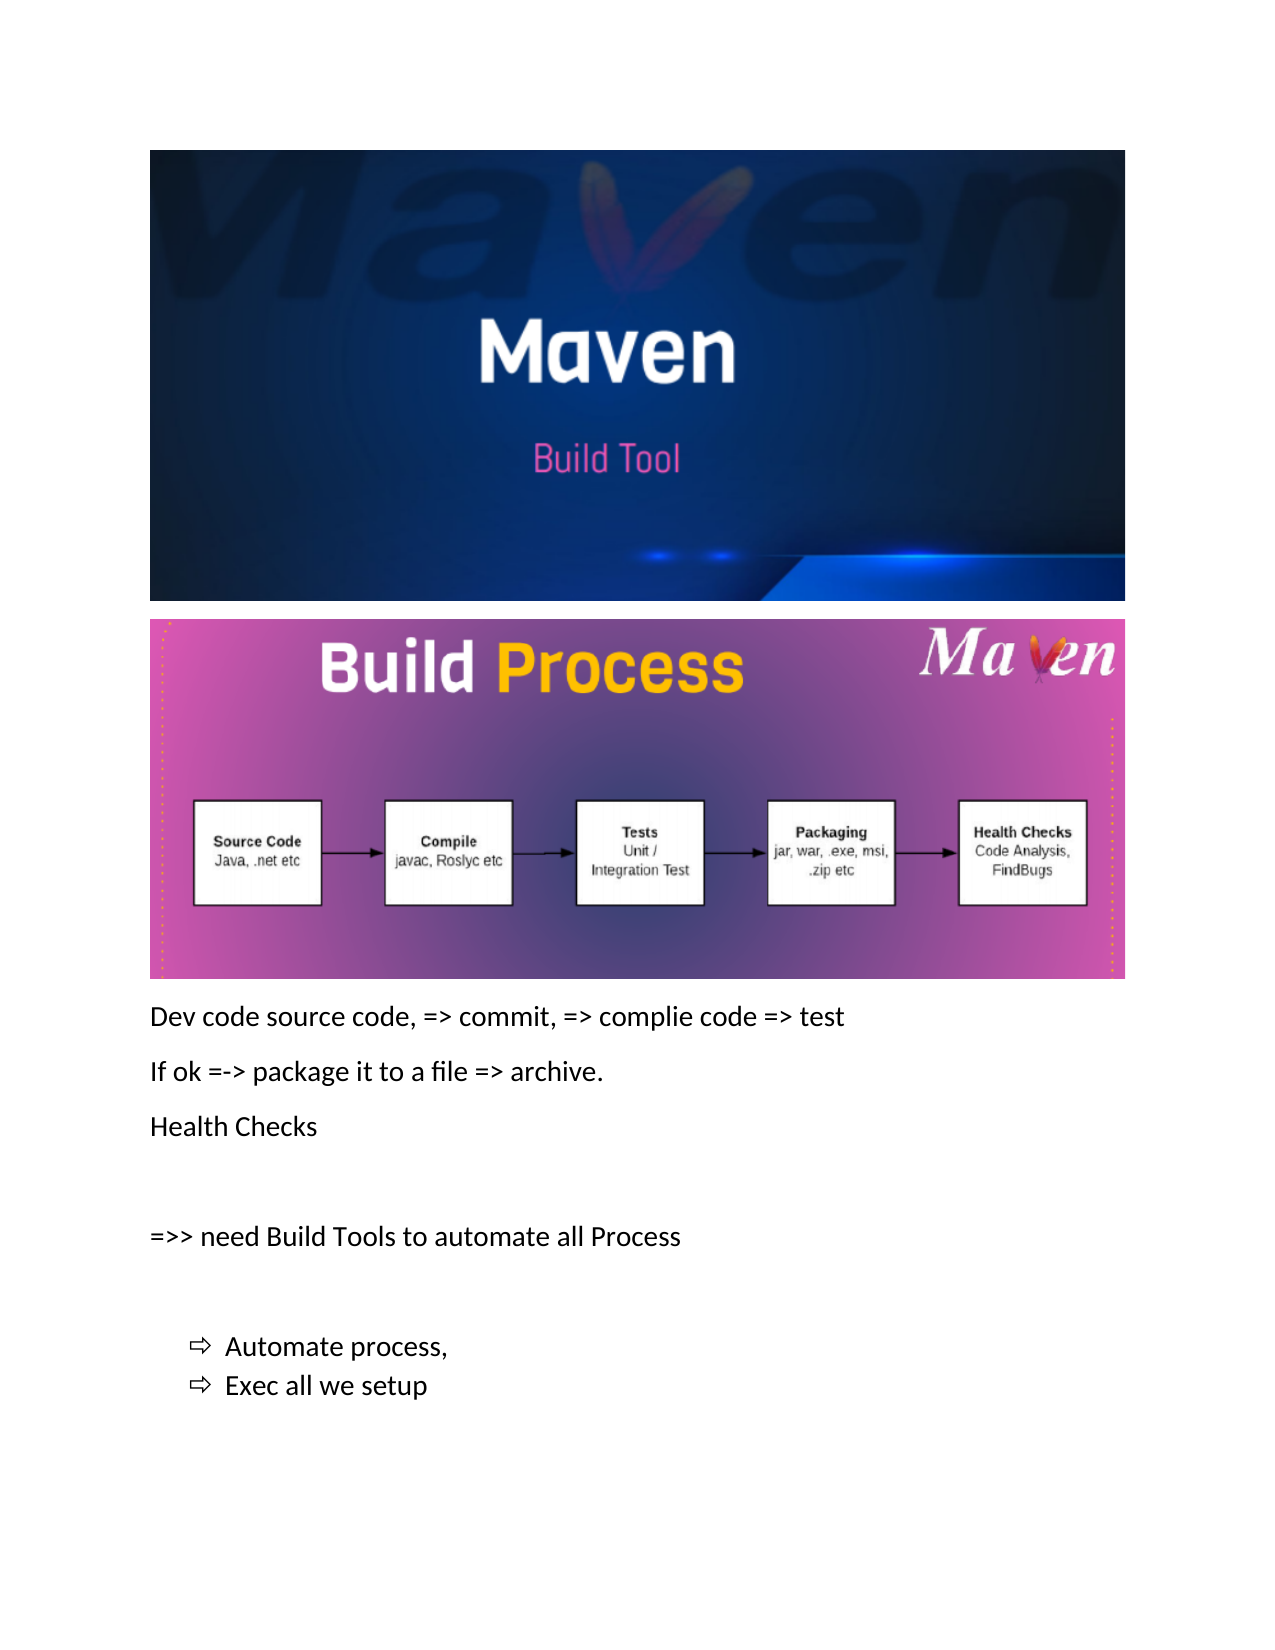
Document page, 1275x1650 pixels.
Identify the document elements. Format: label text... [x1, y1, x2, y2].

list Automate process, [187, 1328, 1125, 1364]
list Exec all we setup [187, 1367, 1125, 1402]
text Health Checks [150, 1108, 1125, 1144]
picture [150, 619, 1125, 979]
picture [150, 150, 1125, 601]
text =>> need Build Tools to automate all Process [150, 1218, 1125, 1254]
text If ok =-> package it to a file => archive. [150, 1053, 1125, 1088]
text Dev code source code, => commit, => complie code => test [150, 998, 1125, 1033]
